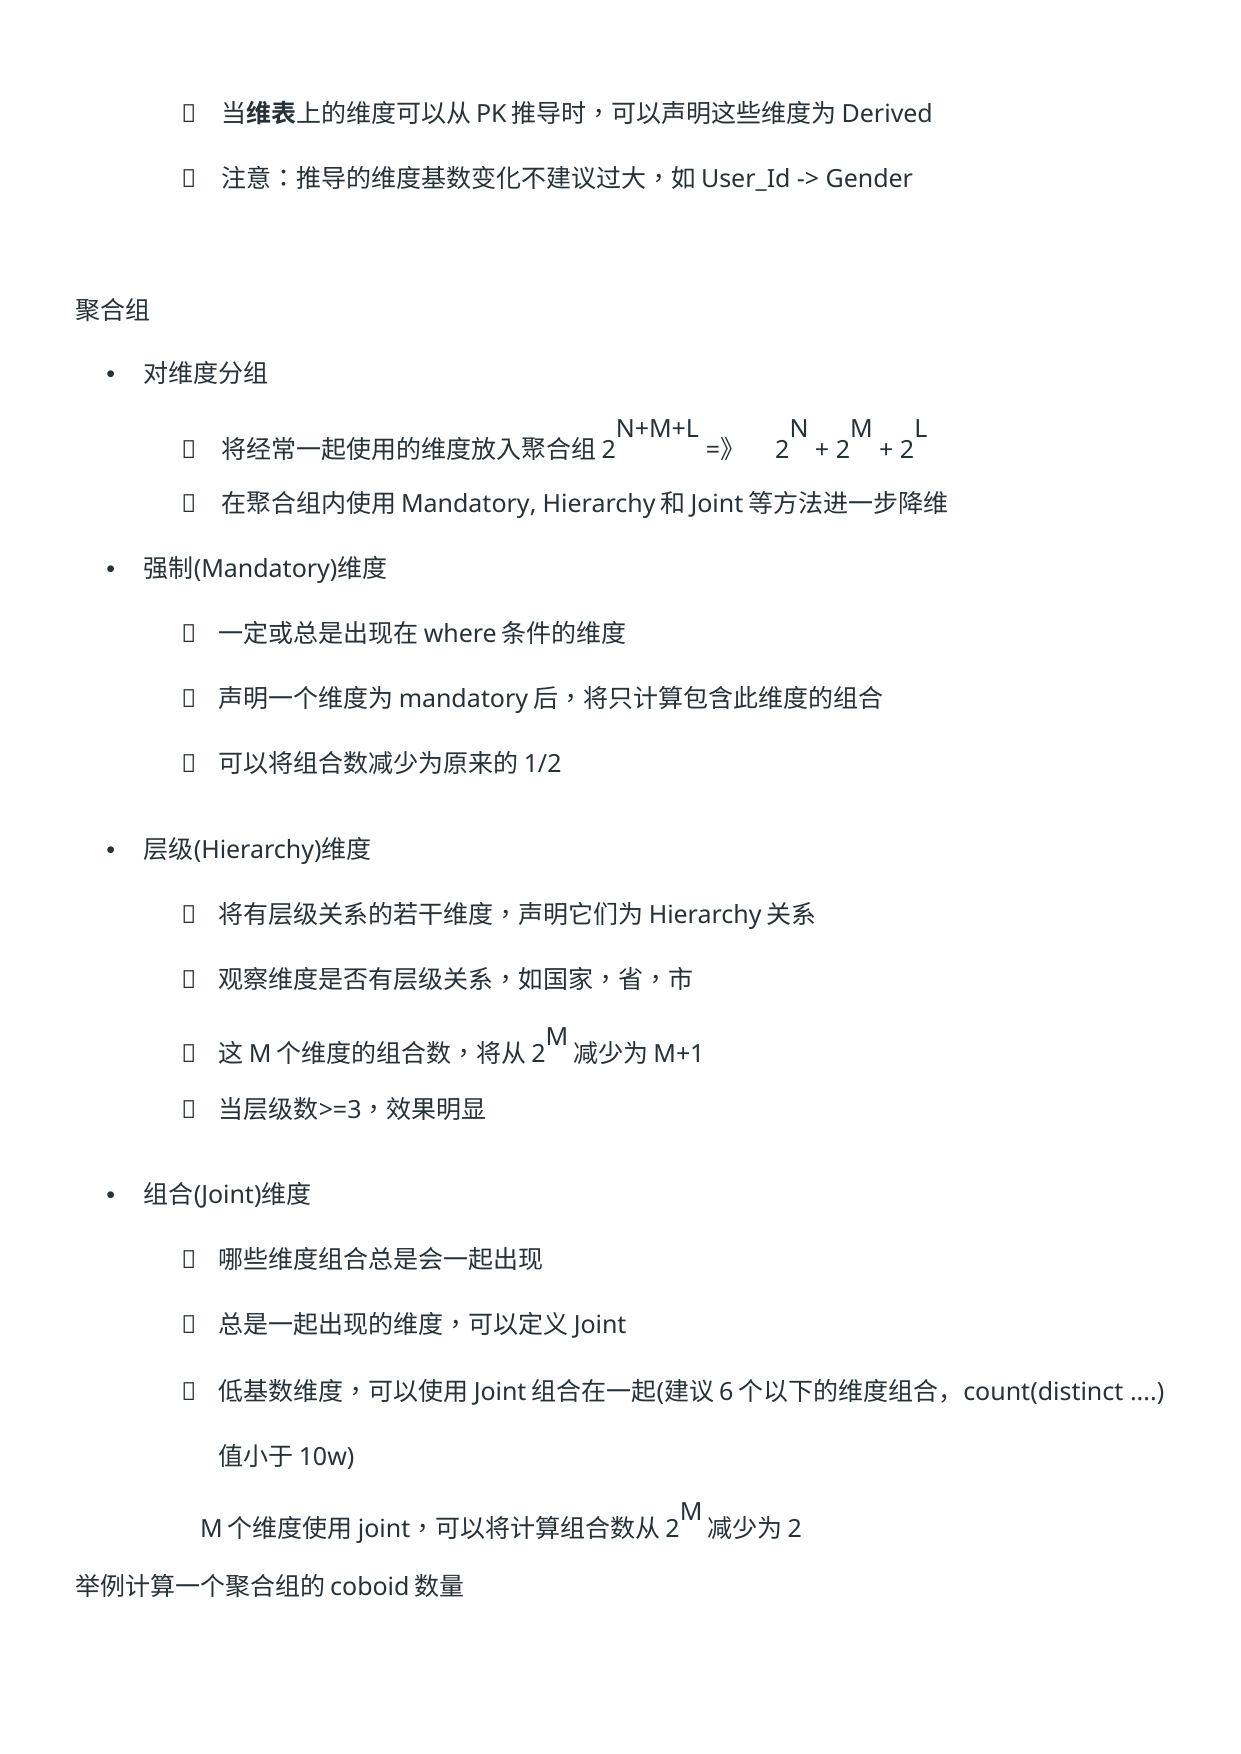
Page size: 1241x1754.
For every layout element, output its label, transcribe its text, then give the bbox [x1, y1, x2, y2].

list 当层级数>=3，效果明显 [181, 1077, 1165, 1142]
list 聚合组 [75, 276, 1165, 341]
list 低基数维度，可以使用Joint组合在一起(建议6个以下的维度组合，count(distinct ....)值小于10w) [181, 1357, 1165, 1487]
list M个维度使用joint，可以将计算组合数从2M减少为2 [75, 1487, 1165, 1552]
list 层级(Hierarchy)维度 [106, 817, 1165, 882]
list 举例计算一个聚合组的coboid数量 [75, 1552, 1165, 1617]
list 声明一个维度为mandatory后，将只计算包含此维度的组合 [181, 666, 1165, 731]
list 这M个维度的组合数，将从2M减少为M+1 [181, 1012, 1165, 1077]
list 组合(Joint)维度 [106, 1162, 1165, 1227]
list 注意：推导的维度基数变化不建议过大，如User_Id -> Gender [181, 146, 1165, 211]
list 观察维度是否有层级关系，如国家，省，市 [181, 947, 1165, 1012]
subtitle 对维度分组 [106, 341, 1165, 406]
list 总是一起出现的维度，可以定义Joint [181, 1292, 1165, 1357]
list 强制(Mandatory)维度 [106, 536, 1165, 601]
list 一定或总是出现在where条件的维度 [181, 601, 1165, 666]
list 可以将组合数减少为原来的1/2 [181, 731, 1165, 796]
list 当维表上的维度可以从PK推导时，可以声明这些维度为Derived [181, 81, 1165, 146]
list 哪些维度组合总是会一起出现 [181, 1227, 1165, 1292]
list 将有层级关系的若干维度，声明它们为Hierarchy关系 [181, 882, 1165, 947]
list 将经常一起使用的维度放入聚合组 2N+M+L =》 2N + 2M + 2L [181, 406, 1165, 471]
list 在聚合组内使用Mandatory, Hierarchy和Joint等方法进一步降维 [181, 471, 1165, 536]
